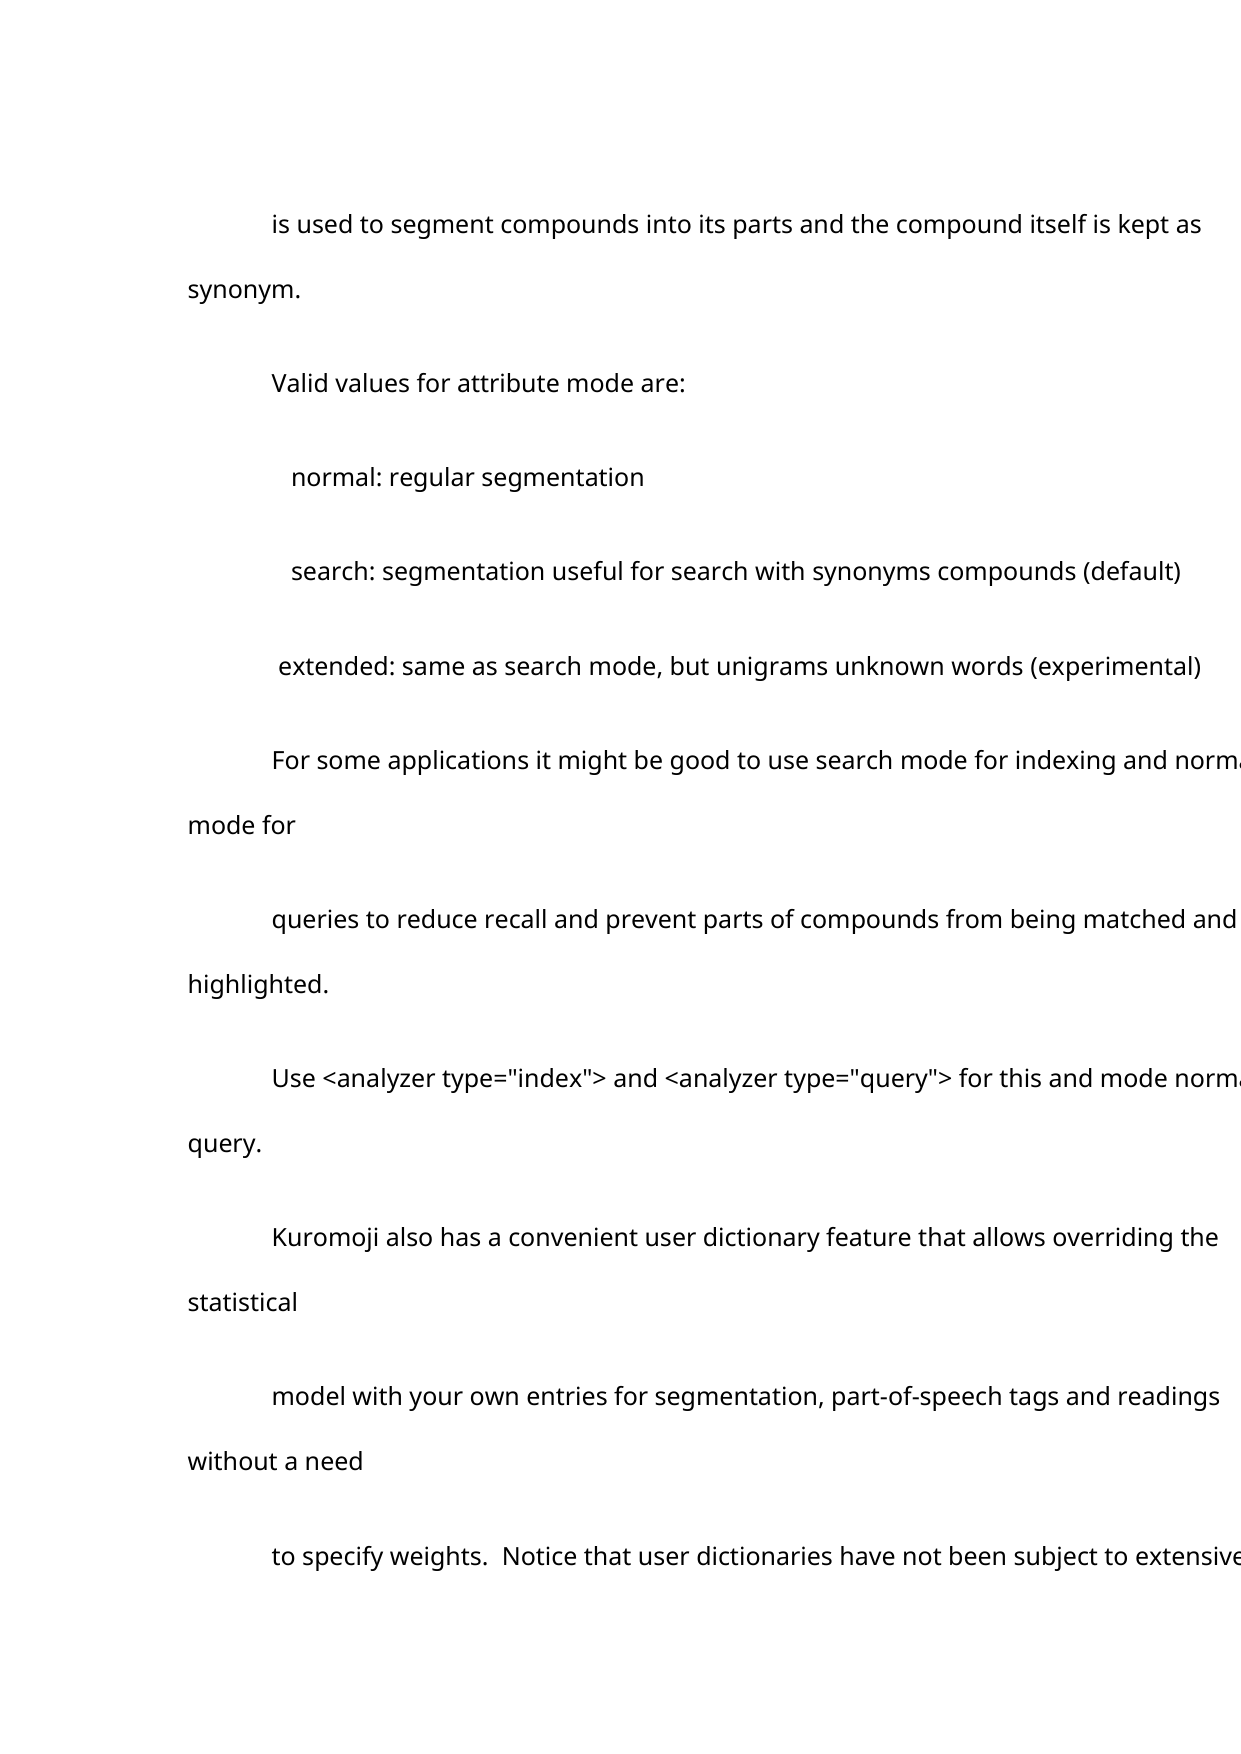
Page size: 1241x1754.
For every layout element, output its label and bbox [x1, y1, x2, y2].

table_header [188, 162, 1240, 1588]
